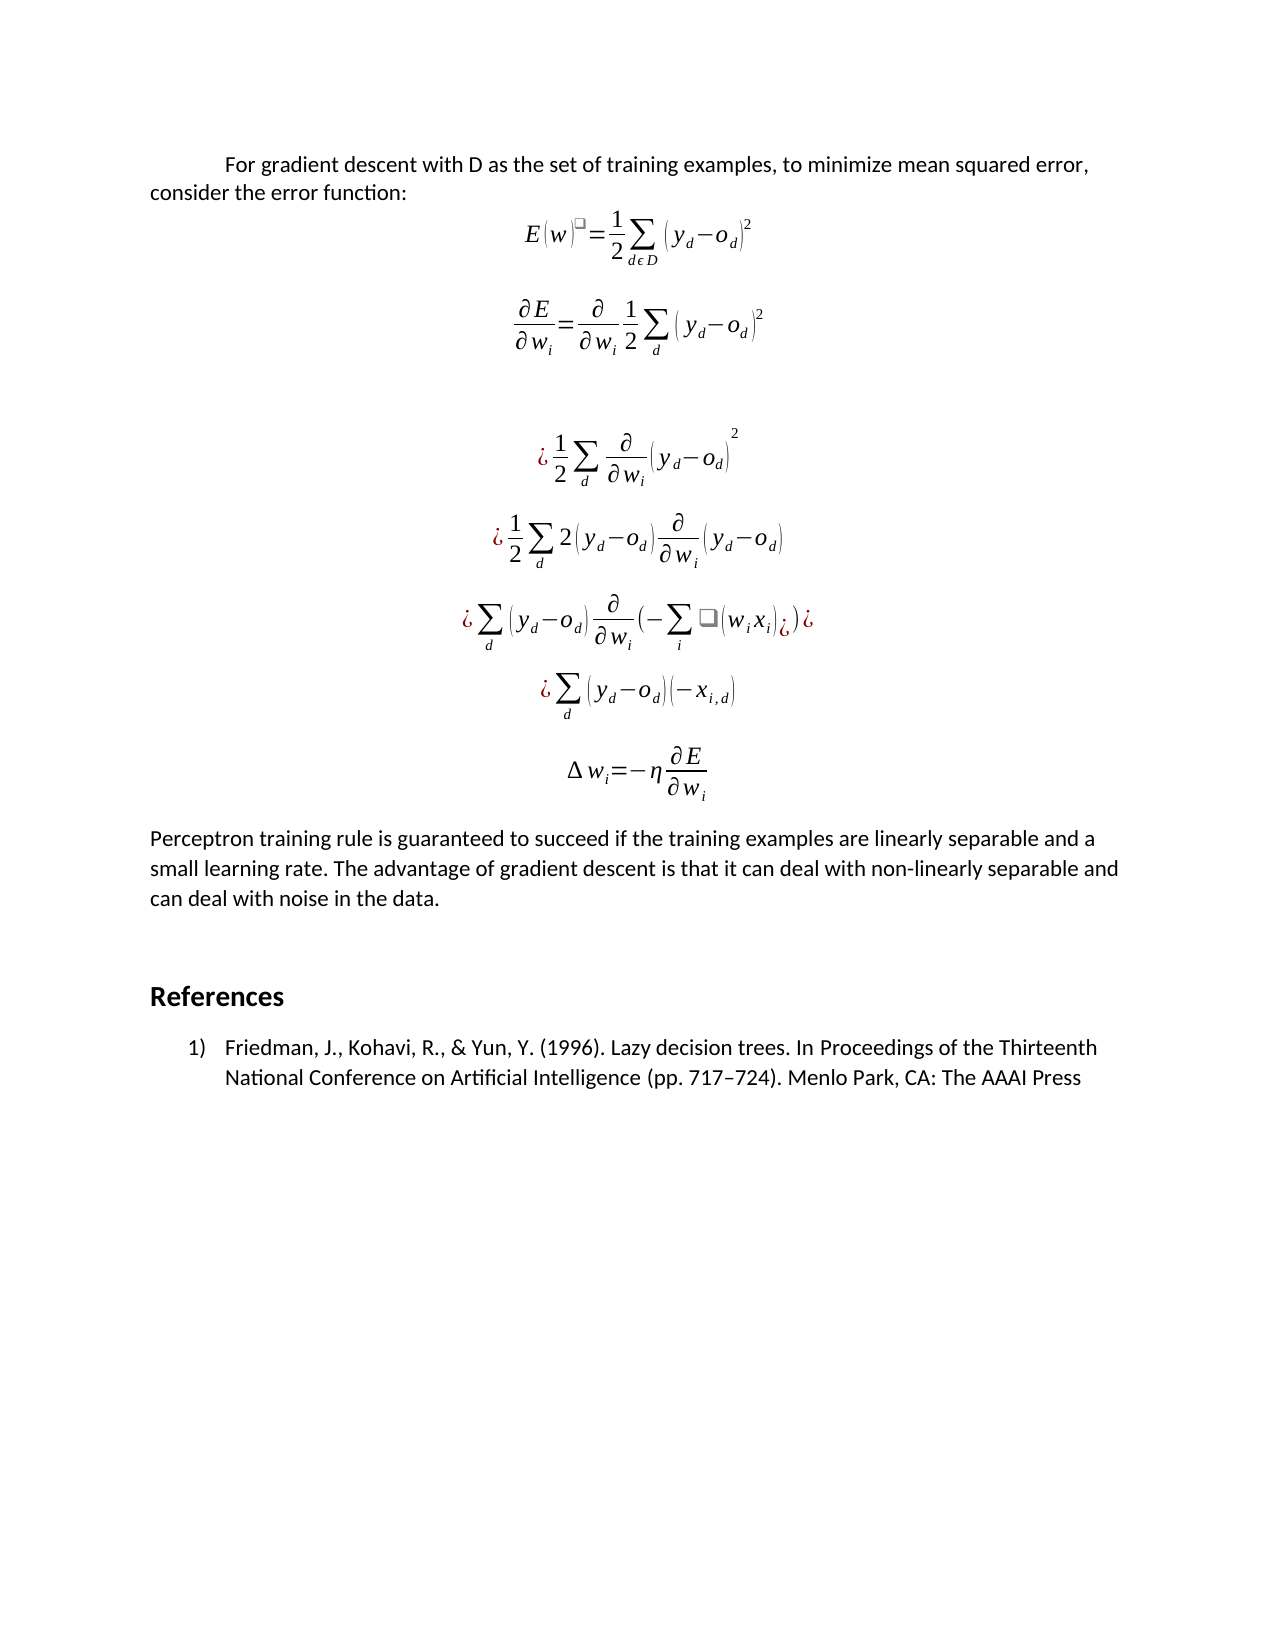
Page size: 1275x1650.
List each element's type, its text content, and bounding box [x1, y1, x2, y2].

text References [150, 978, 1125, 1014]
text Perceptron training rule is guaranteed to succeed if the training examples are linearly separable and a small learning rate. The advantage of gradient descent is that it can deal with non-linearly separable and can deal with noise in the data. [150, 824, 1125, 912]
text For gradient descent with D as the set of training examples, to minimize mean squared error, consider the error function: [150, 150, 1125, 206]
list Friedman, J., Kohavi, R., & Yun, Y. (1996). Lazy decision trees. In Proceedings of the Thirteenth National Conference on Artificial Intelligence (pp. 717–724). Menlo Park, CA: The AAAI Press [187, 1033, 1125, 1091]
